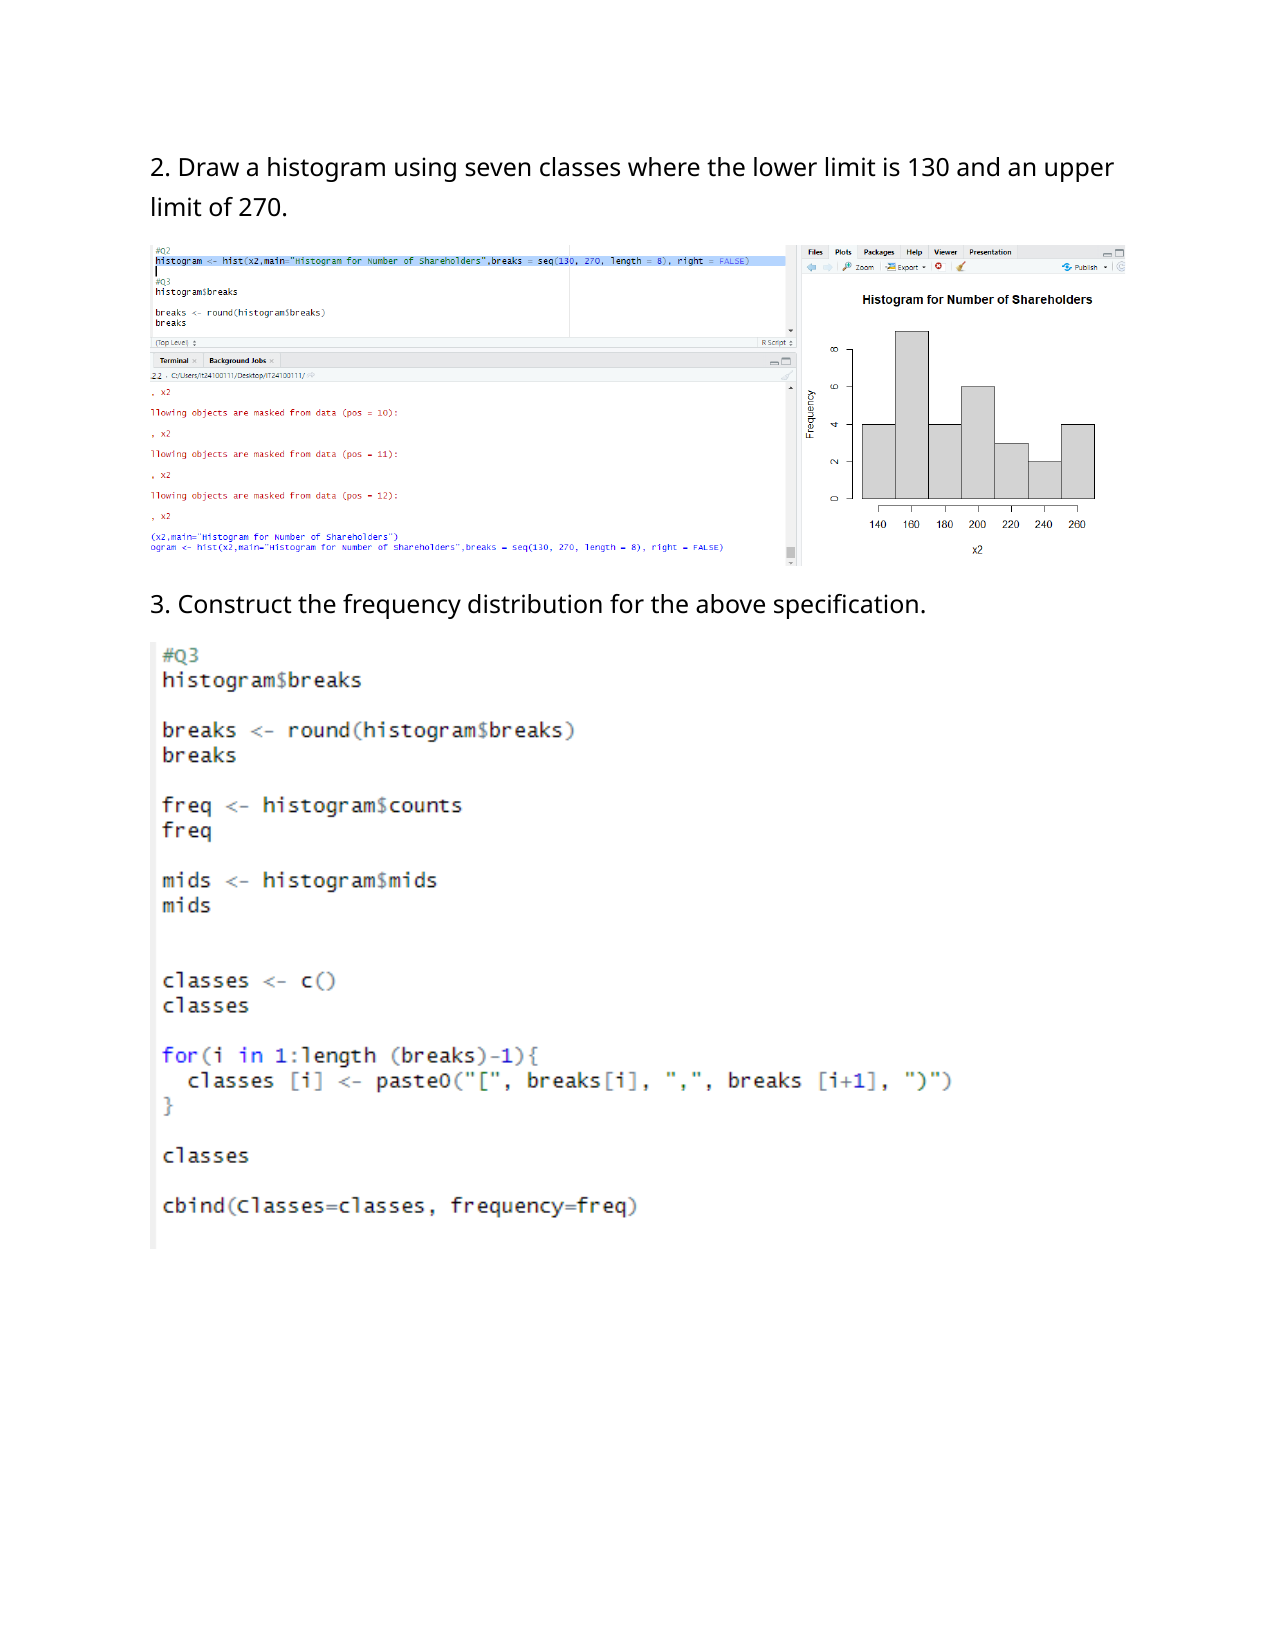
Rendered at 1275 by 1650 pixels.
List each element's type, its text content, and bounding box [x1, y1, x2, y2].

picture [150, 642, 1016, 1249]
picture [150, 245, 1125, 566]
text 3. Construct the frequency distribution for the above specification. [150, 587, 1125, 621]
text 2. Draw a histogram using seven classes where the lower limit is 130 and an upper limit of 270. [150, 150, 1125, 223]
